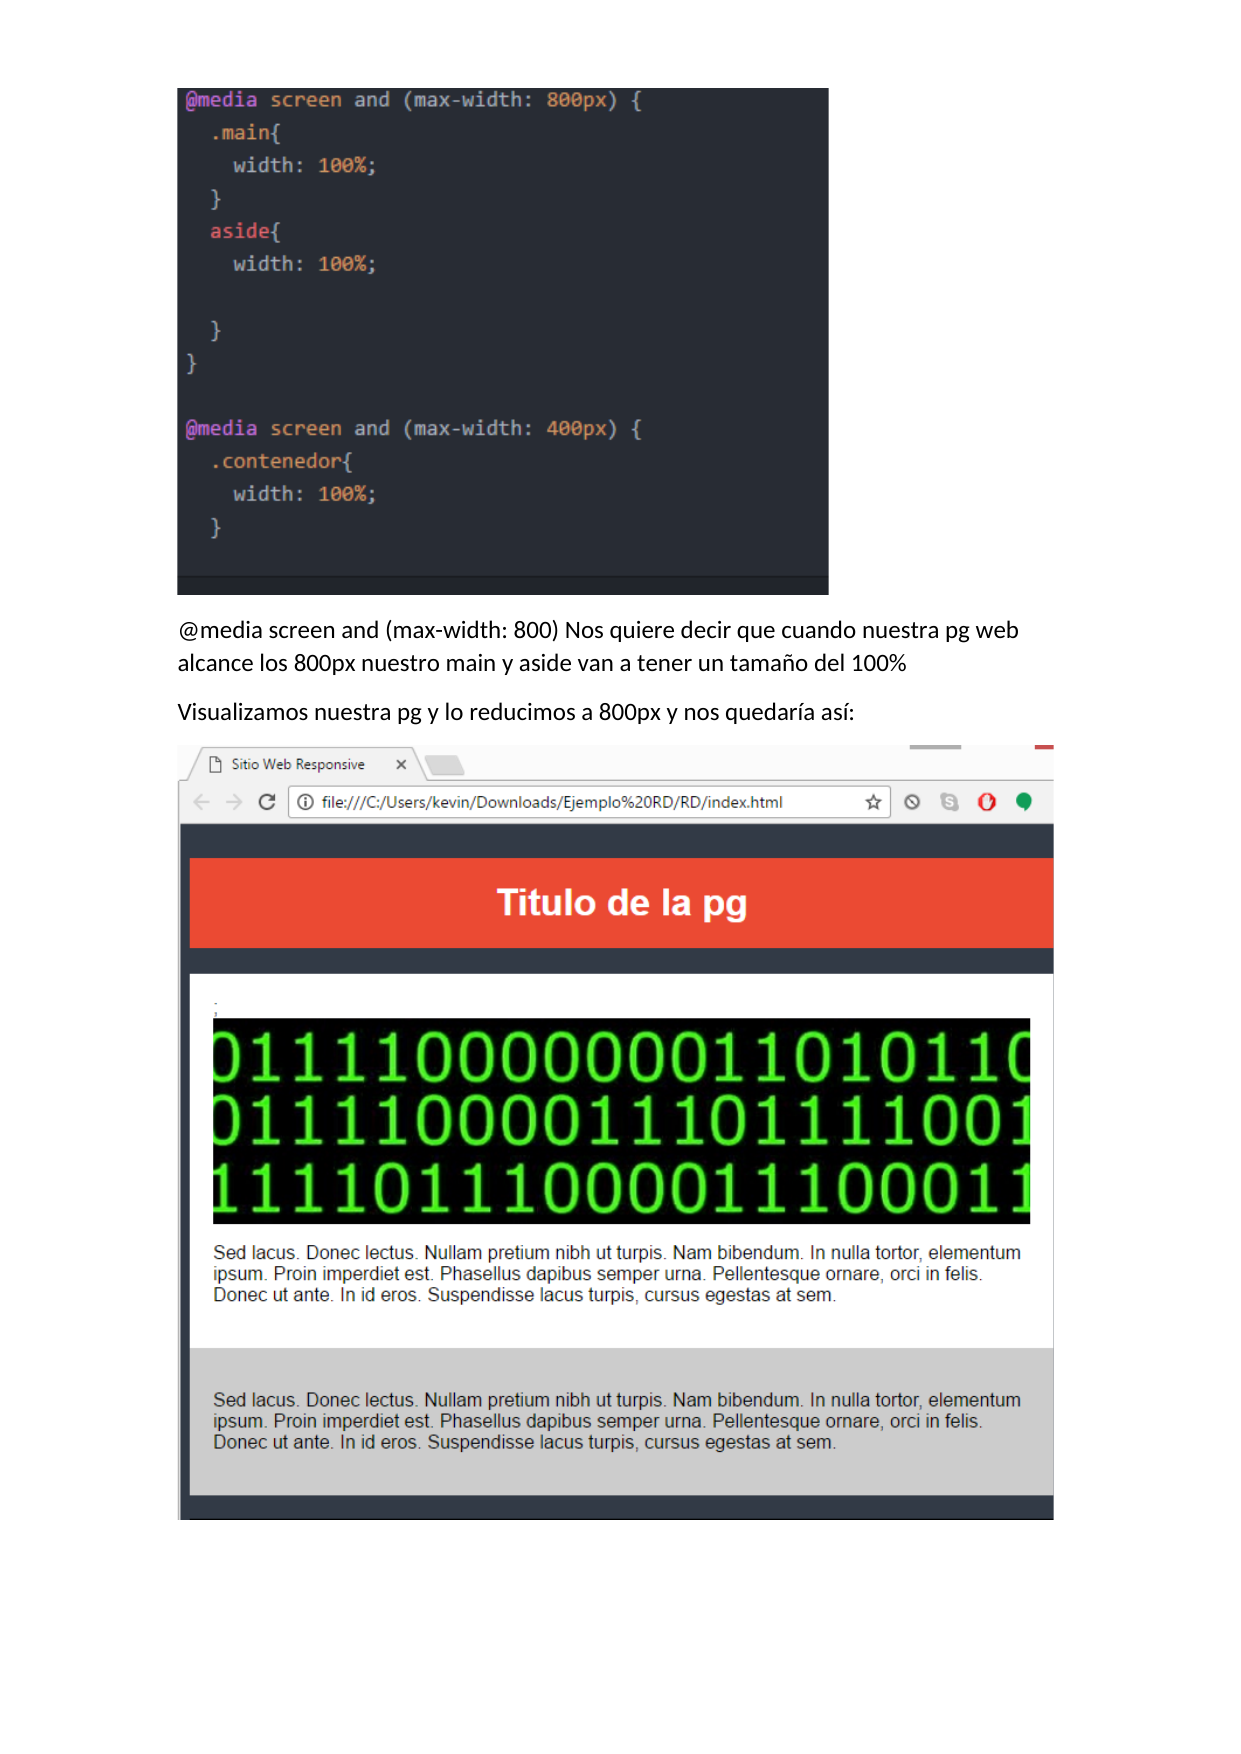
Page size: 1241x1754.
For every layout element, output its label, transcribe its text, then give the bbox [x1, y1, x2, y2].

picture [177, 745, 1054, 1520]
picture [177, 88, 829, 595]
text Visualizamos nuestra pg y lo reducimos a 800px y nos quedaría así: [177, 696, 1063, 727]
text @media screen and (max-width: 800) Nos quiere decir que cuando nuestra pg web alcance los 800px nuestro main y aside van a tener un tamaño del 100% [177, 614, 1063, 677]
